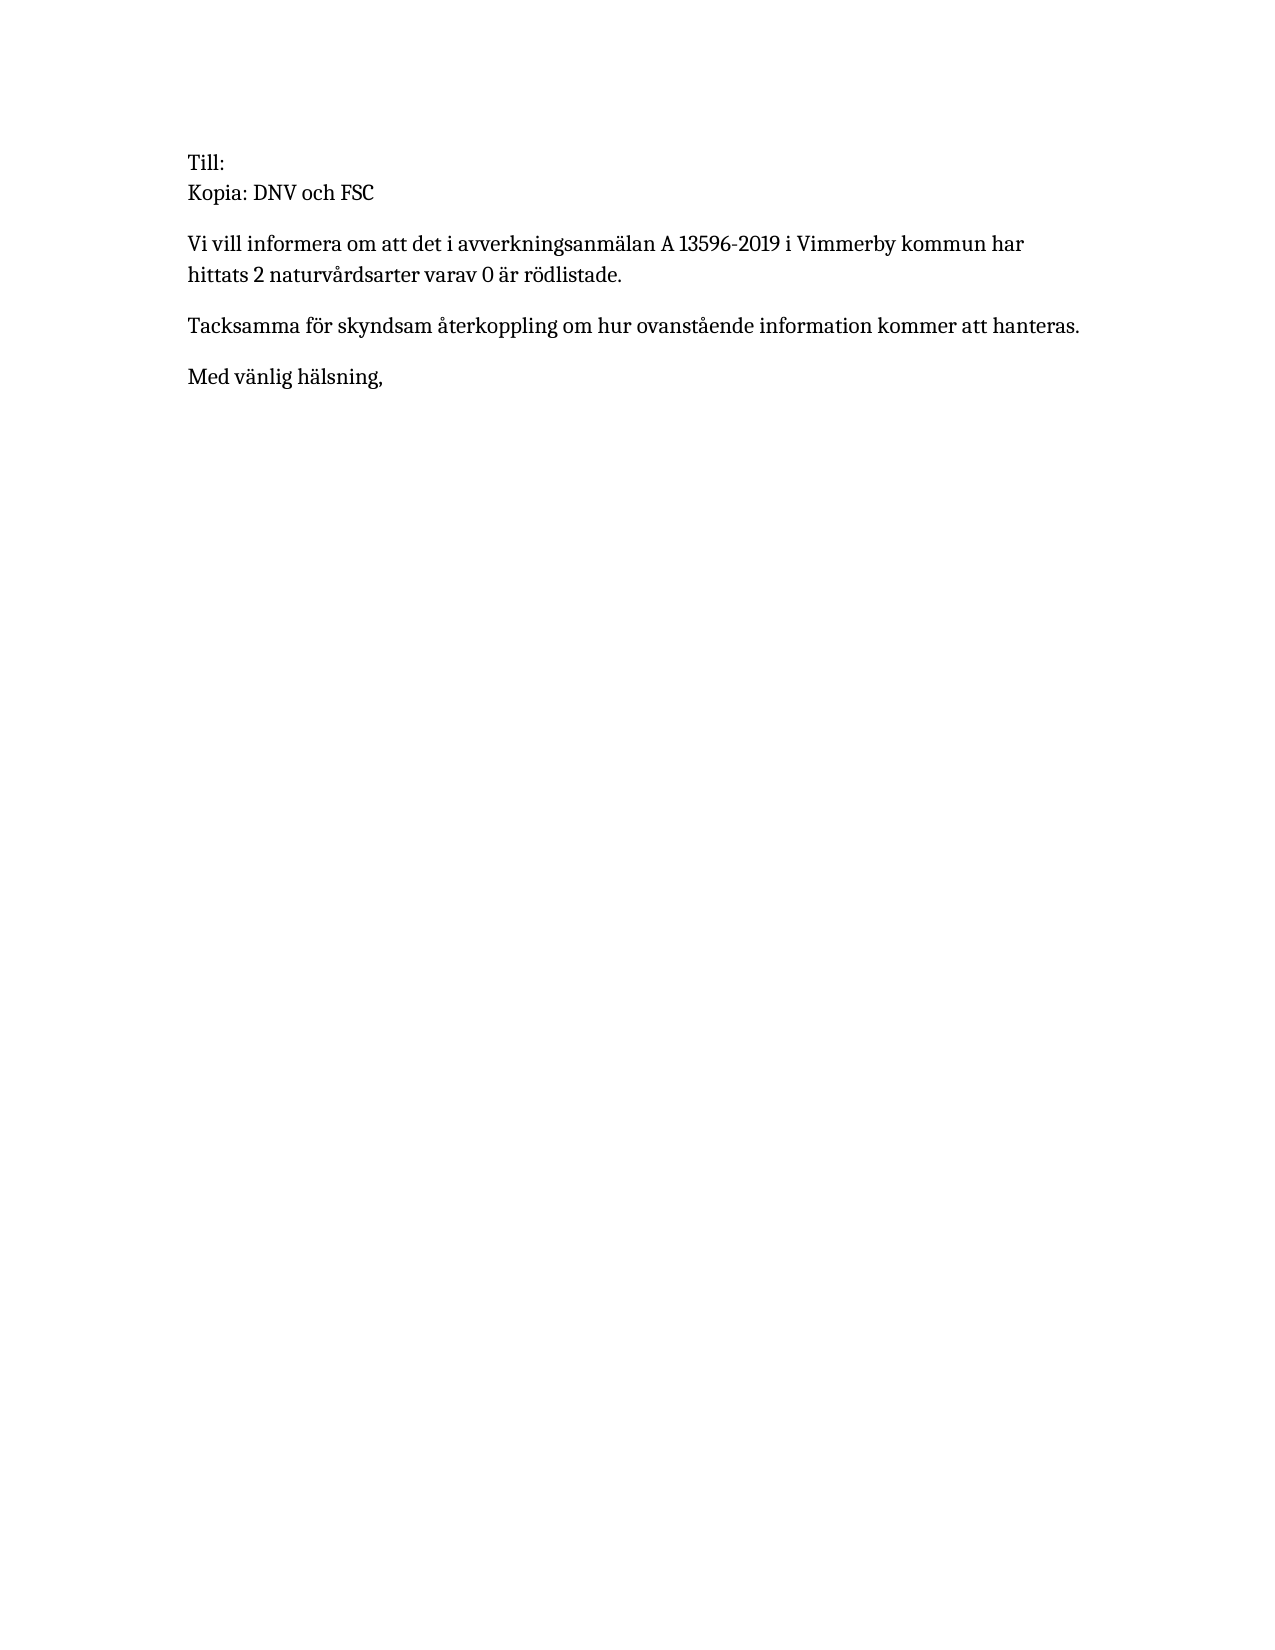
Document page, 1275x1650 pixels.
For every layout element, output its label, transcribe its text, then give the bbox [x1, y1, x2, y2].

text Tacksamma för skyndsam återkoppling om hur ovanstående information kommer att hanteras. [187, 312, 1087, 339]
text Vi vill informera om att det i avverkningsanmälan A 13596-2019 i Vimmerby kommun har hittats 2 naturvårdsarter varav 0 är rödlistade. [187, 231, 1087, 288]
text Med vänlig hälsning, [187, 363, 1087, 420]
text Till: Kopia: DNV och FSC [187, 150, 1087, 207]
